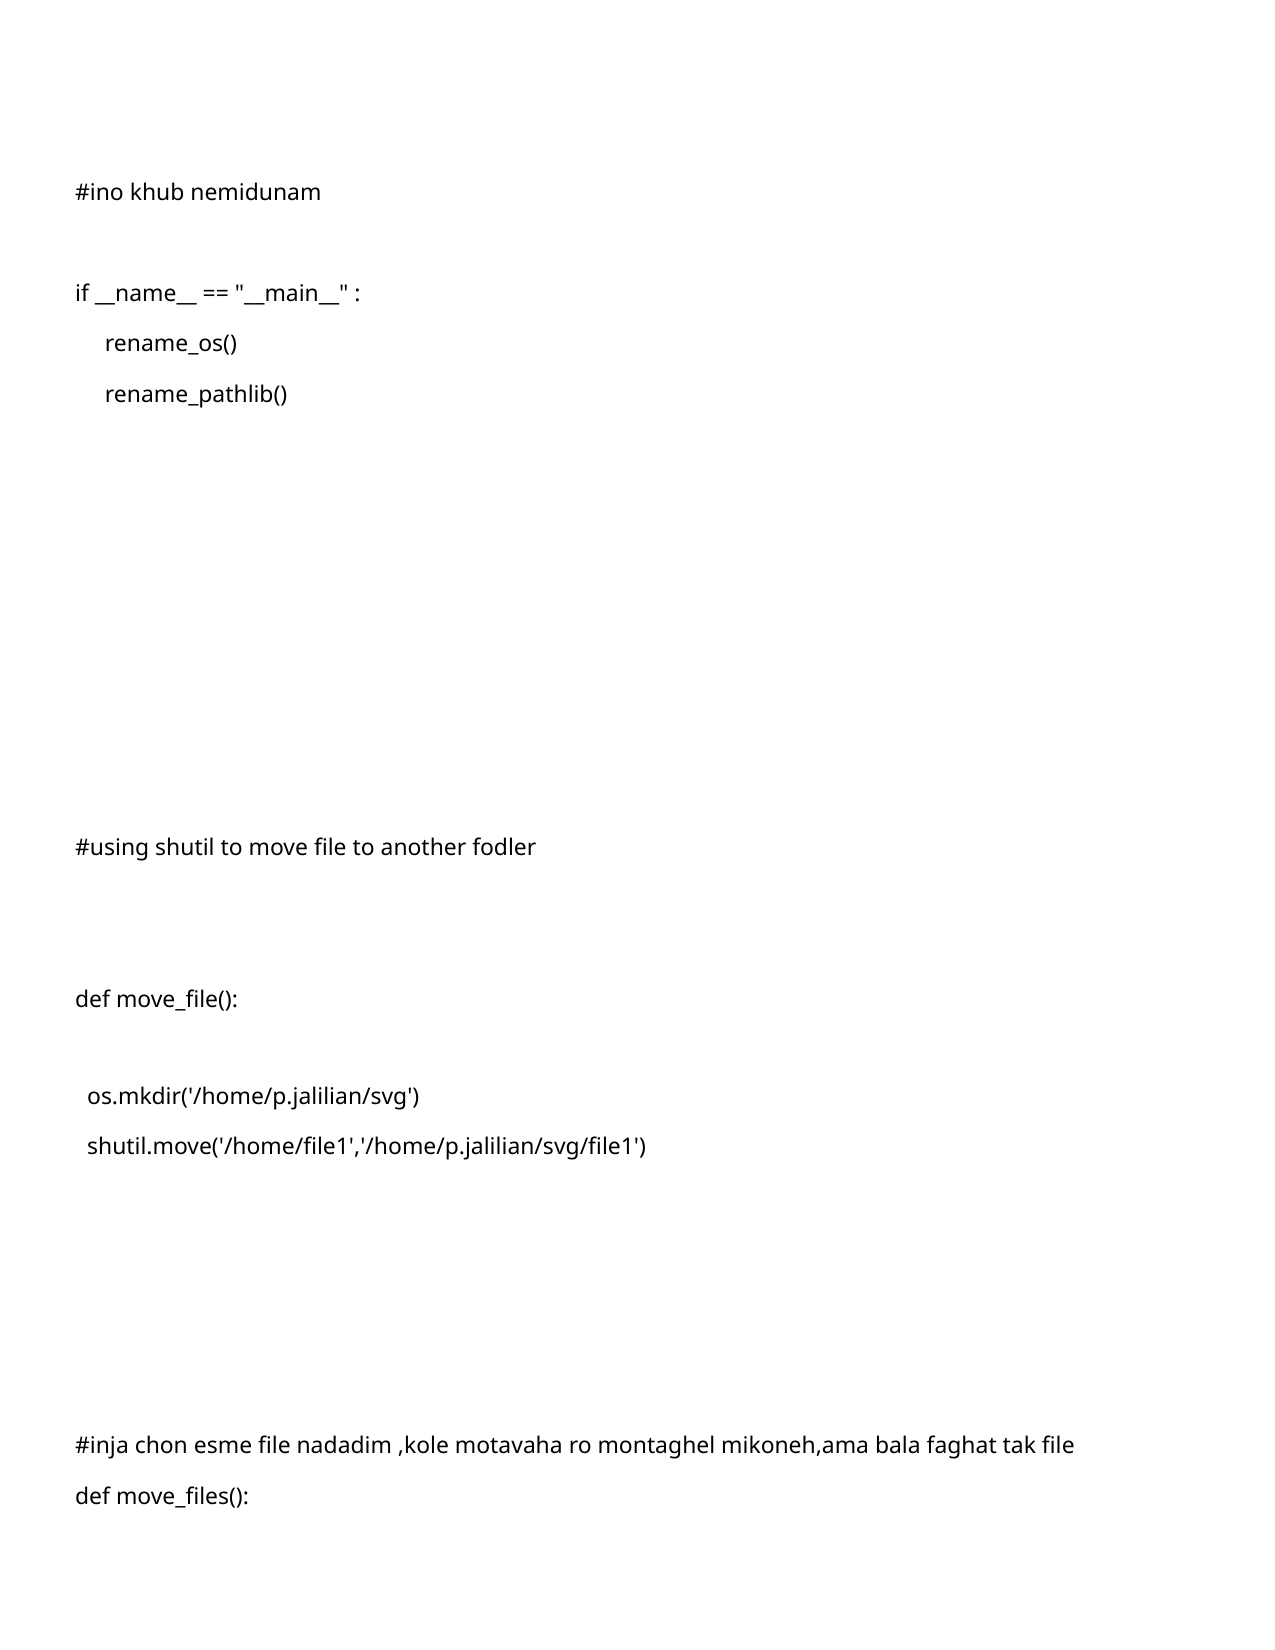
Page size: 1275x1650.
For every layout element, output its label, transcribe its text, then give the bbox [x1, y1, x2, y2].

text rename_os() [75, 327, 1200, 358]
text #using shutil to move file to another fodler [75, 831, 1200, 862]
text #inja chon esme file nadadim ,kole motavaha ro montaghel mikoneh,ama bala faghat tak file [75, 1429, 1200, 1460]
text rename_pathlib() [75, 377, 1200, 409]
text os.mkdir('/home/p.jalilian/svg') [75, 1080, 1200, 1111]
text #ino khub nemidunam [75, 176, 1200, 207]
text def move_files(): [75, 1479, 1200, 1511]
text def move_file(): [75, 982, 1200, 1014]
text if __name__ == "__main__" : [75, 277, 1200, 308]
text shutil.move('/home/file1','/home/p.jalilian/svg/file1') [75, 1130, 1200, 1161]
